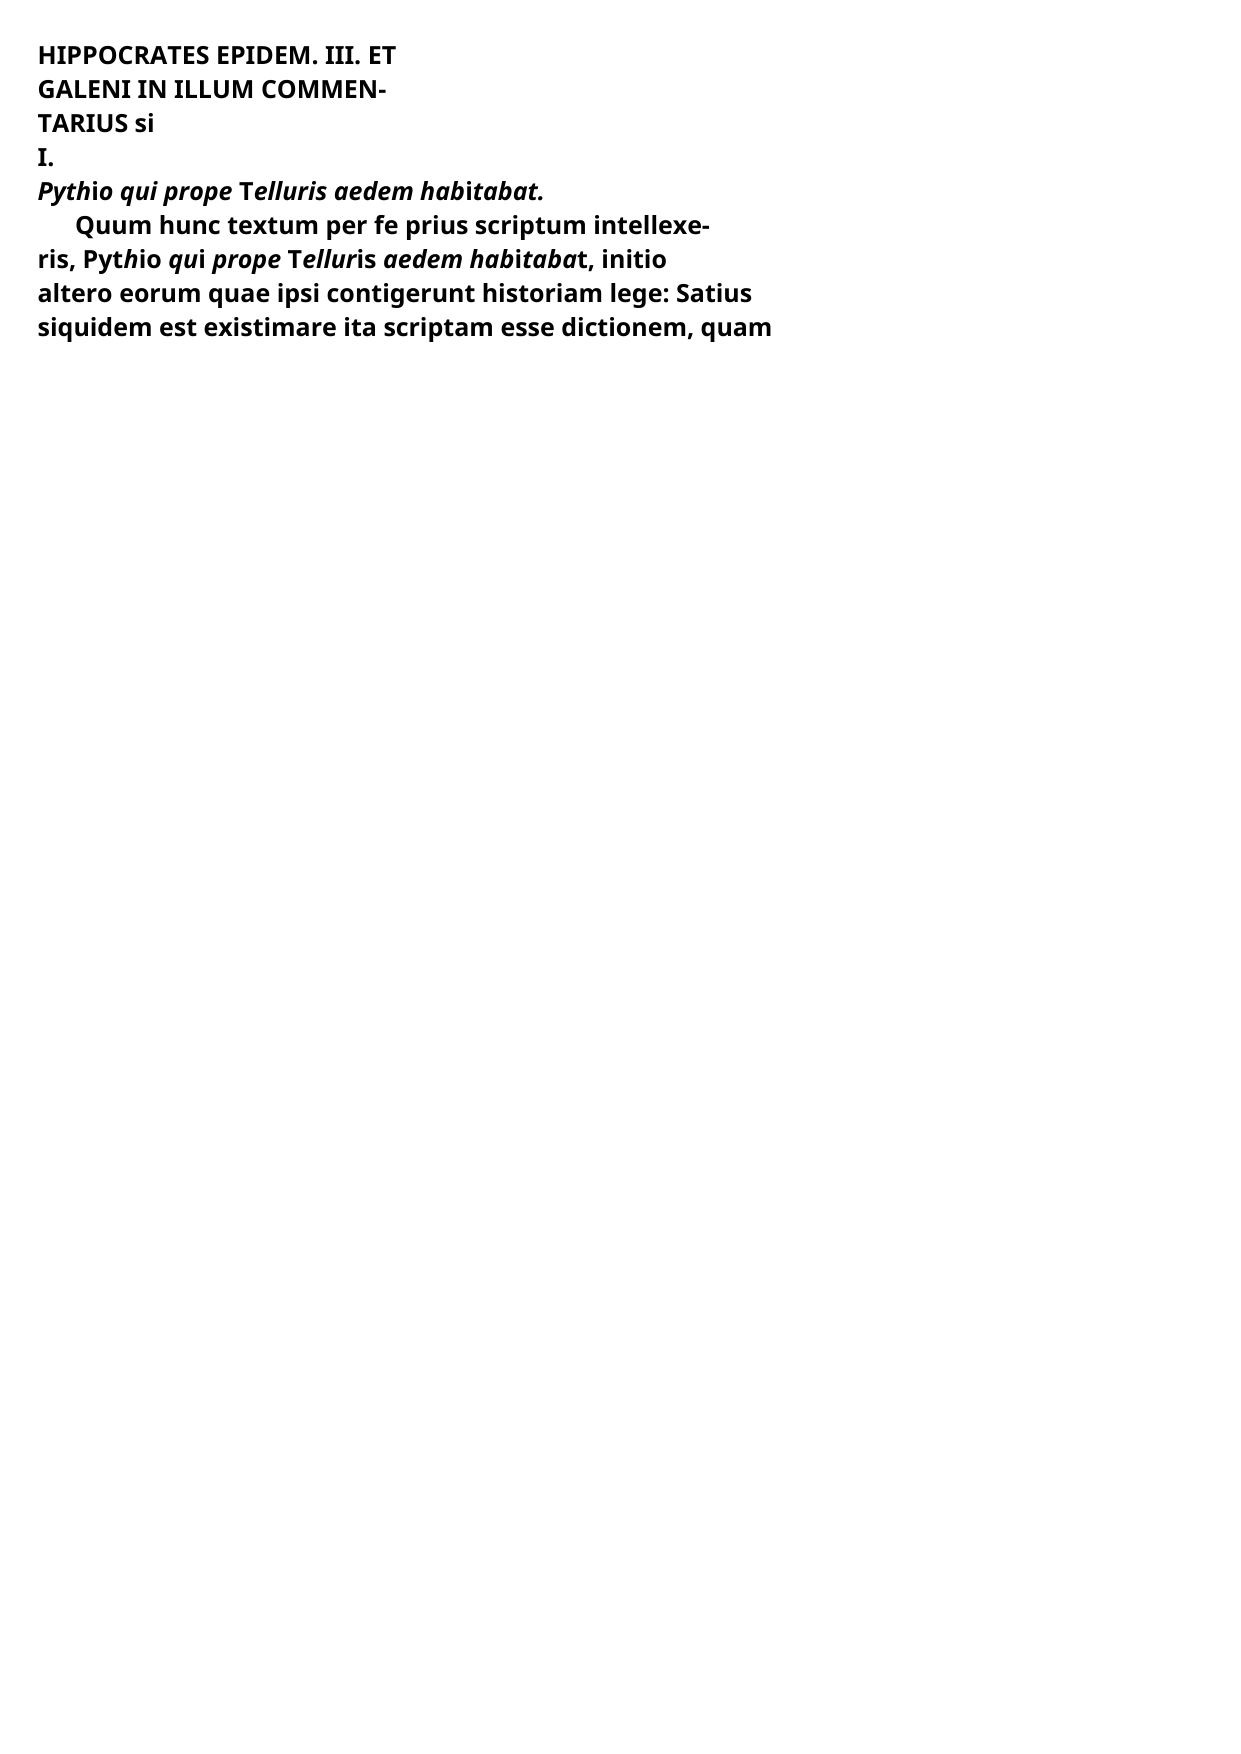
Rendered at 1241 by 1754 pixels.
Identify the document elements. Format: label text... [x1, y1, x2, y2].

text I. [37, 140, 1203, 174]
text Pythio qui prope Telluris aedem habitabat. [37, 174, 1203, 208]
text Quum hunc textum per fe prius scriptum intellexe- ris, Pythio qui prope Telluris aedem habitabat, initio altero eorum quae ipsi contigerunt historiam lege: Satius siquidem est existimare ita scriptam esse dictionem, quam [37, 208, 1203, 344]
text HIPPOCRATES EPIDEM. III. ET GALENI IN ILLUM COMMEN- TARIUS si [37, 37, 1203, 140]
